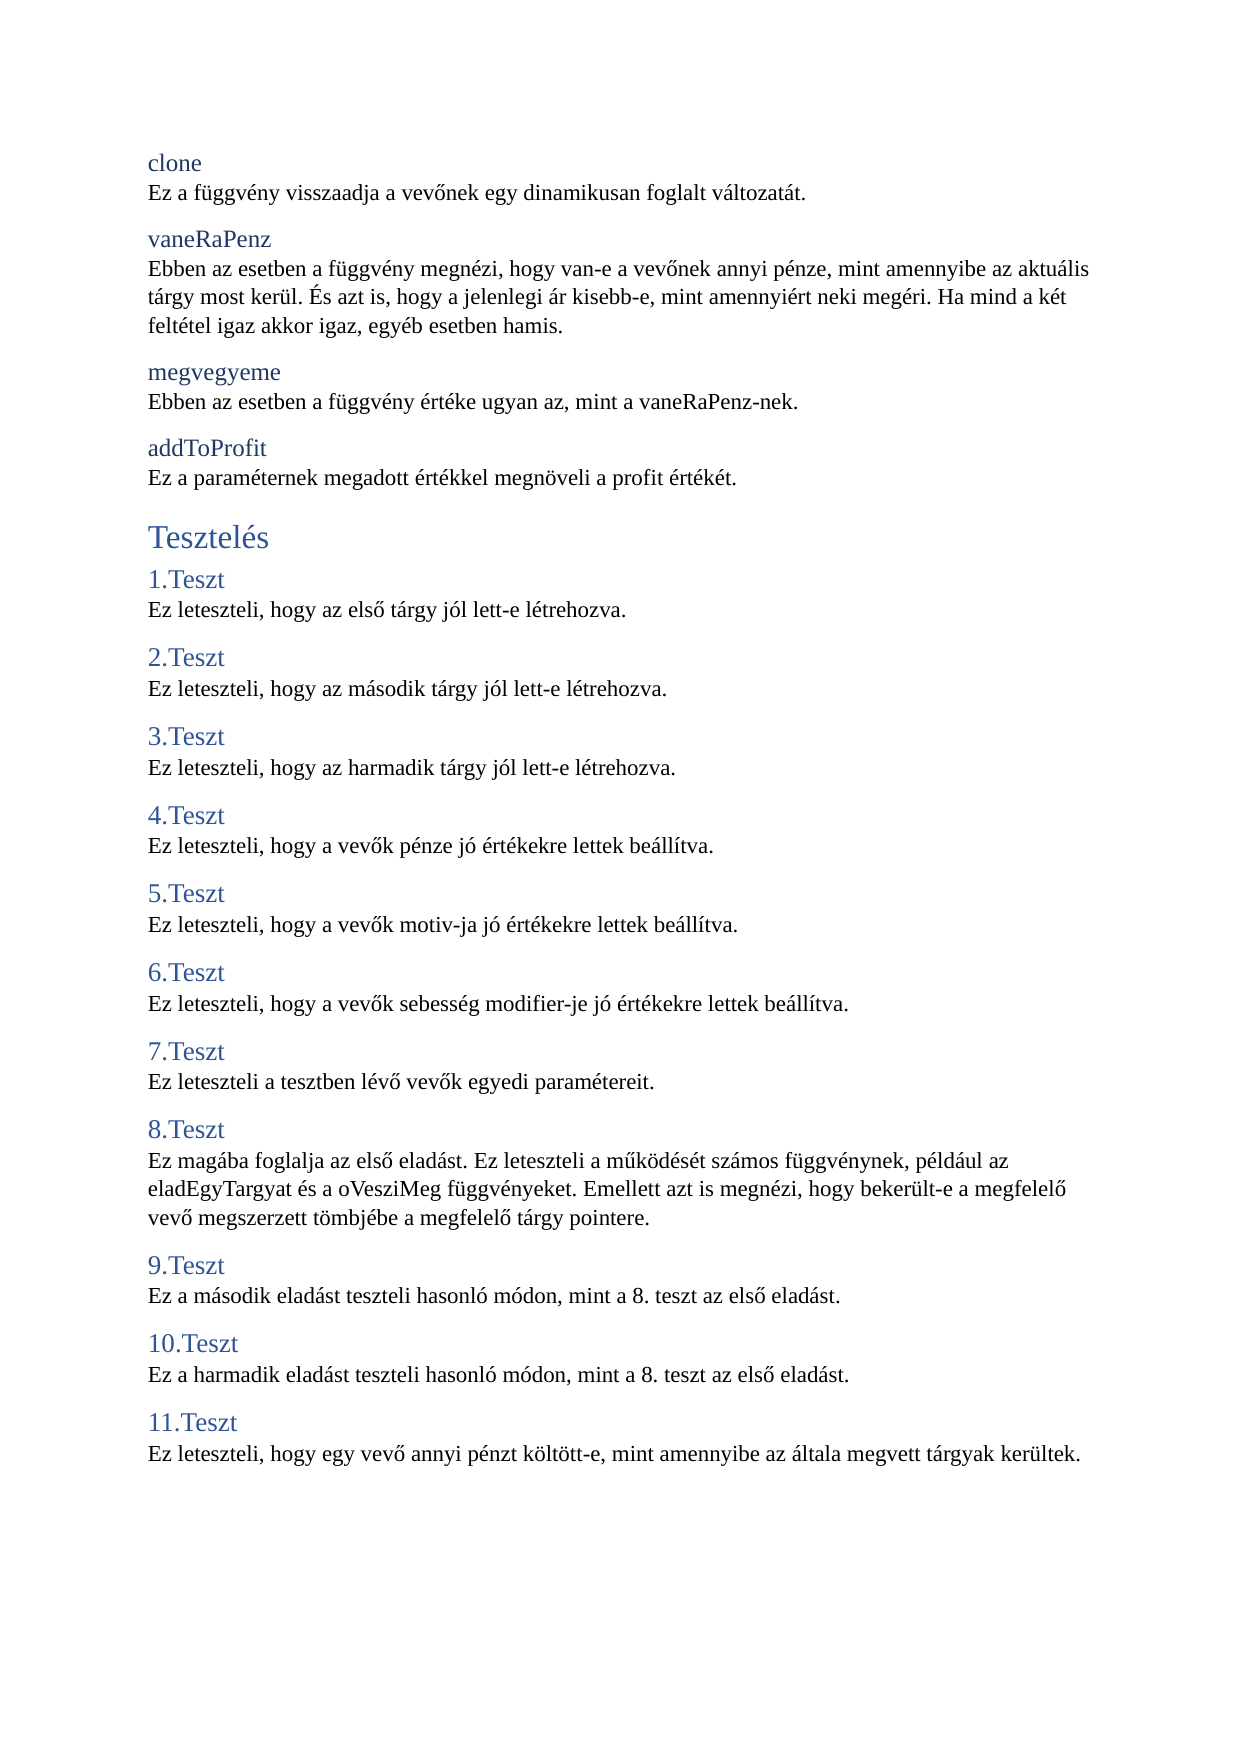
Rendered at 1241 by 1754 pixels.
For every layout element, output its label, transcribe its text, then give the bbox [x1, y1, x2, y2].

subtitle megvegyeme [148, 357, 1093, 386]
text Ez a paraméternek megadott értékkel megnöveli a profit értékét. [148, 464, 1093, 490]
text Ez leteszteli, hogy a vevők motiv-ja jó értékekre lettek beállítva. [148, 911, 1093, 937]
subtitle 2.Teszt [148, 642, 1093, 673]
subtitle 5.Teszt [148, 877, 1093, 909]
subtitle 11.Teszt [148, 1406, 1093, 1437]
subtitle 8.Teszt [148, 1113, 1093, 1144]
subtitle 10.Teszt [148, 1328, 1093, 1359]
text Ez a második eladást teszteli hasonló módon, mint a 8. teszt az első eladást. [148, 1282, 1093, 1309]
text Ez leteszteli, hogy a vevők pénze jó értékekre lettek beállítva. [148, 832, 1093, 859]
subtitle 3.Teszt [148, 720, 1093, 751]
text Ez magába foglalja az első eladást. Ez leteszteli a működését számos függvénynek, például az eladEgyTargyat és a oVesziMeg függvényeket. Emellett azt is megnézi, hogy bekerült-e a megfelelő vevő megszerzett tömbjébe a megfelelő tárgy pointere. [148, 1147, 1093, 1230]
subtitle 1.Teszt [148, 563, 1093, 594]
subtitle 6.Teszt [148, 956, 1093, 987]
subtitle 4.Teszt [148, 799, 1093, 830]
text Ez a függvény visszaadja a vevőnek egy dinamikusan foglalt változatát. [148, 179, 1093, 205]
text Ez leteszteli, hogy az harmadik tárgy jól lett-e létrehozva. [148, 754, 1093, 780]
text Ez leteszteli, hogy az második tárgy jól lett-e létrehozva. [148, 675, 1093, 701]
text Ez leteszteli, hogy egy vevő annyi pénzt költött-e, mint amennyibe az általa megvett tárgyak kerültek. [148, 1440, 1093, 1466]
text Ez a harmadik eladást teszteli hasonló módon, mint a 8. teszt az első eladást. [148, 1361, 1093, 1387]
subtitle addToProfit [148, 433, 1093, 462]
subtitle 7.Teszt [148, 1035, 1093, 1066]
text Ez leteszteli, hogy a vevők sebesség modifier-je jó értékekre lettek beállítva. [148, 990, 1093, 1016]
text Ez leteszteli, hogy az első tárgy jól lett-e létrehozva. [148, 596, 1093, 623]
subtitle vaneRaPenz [148, 224, 1093, 252]
text Ez leteszteli a tesztben lévő vevők egyedi paramétereit. [148, 1068, 1093, 1095]
text Ebben az esetben a függvény értéke ugyan az, mint a vaneRaPenz-nek. [148, 388, 1093, 414]
subtitle clone [148, 148, 1093, 176]
text Ebben az esetben a függvény megnézi, hogy van-e a vevőnek annyi pénze, mint amennyibe az aktuális tárgy most kerül. És azt is, hogy a jelenlegi ár kisebb-e, mint amennyiért neki megéri. Ha mind a két feltétel igaz akkor igaz, egyéb esetben hamis. [148, 255, 1093, 338]
subtitle 9.Teszt [148, 1249, 1093, 1280]
subtitle Tesztelés [148, 517, 1093, 556]
